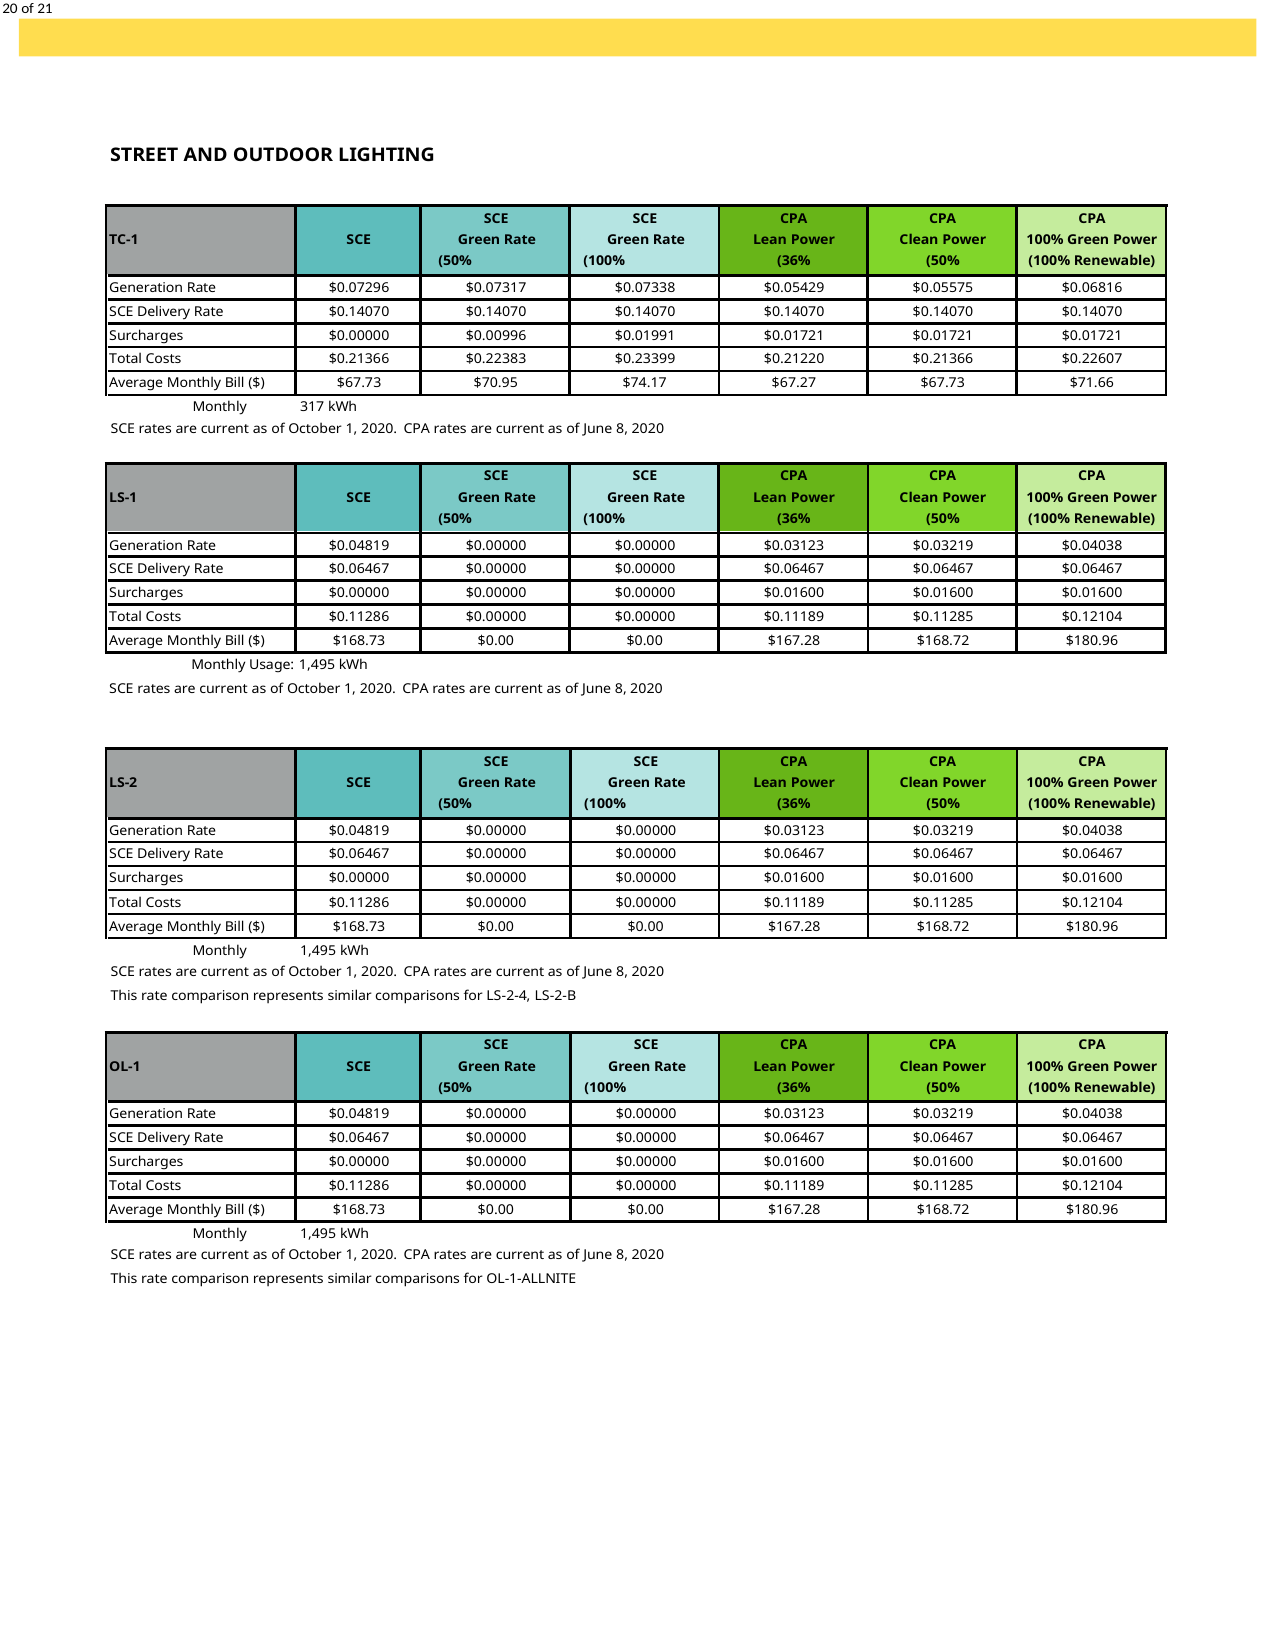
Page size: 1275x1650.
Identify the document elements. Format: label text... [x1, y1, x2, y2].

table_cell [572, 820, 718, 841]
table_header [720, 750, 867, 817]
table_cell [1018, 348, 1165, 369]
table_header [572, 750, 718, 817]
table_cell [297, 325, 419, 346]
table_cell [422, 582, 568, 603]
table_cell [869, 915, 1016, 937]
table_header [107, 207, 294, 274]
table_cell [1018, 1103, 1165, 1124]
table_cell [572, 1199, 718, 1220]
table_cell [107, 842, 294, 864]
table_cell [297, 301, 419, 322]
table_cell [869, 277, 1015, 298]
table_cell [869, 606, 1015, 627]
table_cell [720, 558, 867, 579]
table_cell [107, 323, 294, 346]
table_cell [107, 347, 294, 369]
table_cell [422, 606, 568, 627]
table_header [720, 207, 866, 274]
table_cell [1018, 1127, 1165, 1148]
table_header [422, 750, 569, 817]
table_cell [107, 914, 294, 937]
text SCE rates are current as of October 1, 2020. CPA rates are current as of June 8, 2020 [109, 679, 1179, 698]
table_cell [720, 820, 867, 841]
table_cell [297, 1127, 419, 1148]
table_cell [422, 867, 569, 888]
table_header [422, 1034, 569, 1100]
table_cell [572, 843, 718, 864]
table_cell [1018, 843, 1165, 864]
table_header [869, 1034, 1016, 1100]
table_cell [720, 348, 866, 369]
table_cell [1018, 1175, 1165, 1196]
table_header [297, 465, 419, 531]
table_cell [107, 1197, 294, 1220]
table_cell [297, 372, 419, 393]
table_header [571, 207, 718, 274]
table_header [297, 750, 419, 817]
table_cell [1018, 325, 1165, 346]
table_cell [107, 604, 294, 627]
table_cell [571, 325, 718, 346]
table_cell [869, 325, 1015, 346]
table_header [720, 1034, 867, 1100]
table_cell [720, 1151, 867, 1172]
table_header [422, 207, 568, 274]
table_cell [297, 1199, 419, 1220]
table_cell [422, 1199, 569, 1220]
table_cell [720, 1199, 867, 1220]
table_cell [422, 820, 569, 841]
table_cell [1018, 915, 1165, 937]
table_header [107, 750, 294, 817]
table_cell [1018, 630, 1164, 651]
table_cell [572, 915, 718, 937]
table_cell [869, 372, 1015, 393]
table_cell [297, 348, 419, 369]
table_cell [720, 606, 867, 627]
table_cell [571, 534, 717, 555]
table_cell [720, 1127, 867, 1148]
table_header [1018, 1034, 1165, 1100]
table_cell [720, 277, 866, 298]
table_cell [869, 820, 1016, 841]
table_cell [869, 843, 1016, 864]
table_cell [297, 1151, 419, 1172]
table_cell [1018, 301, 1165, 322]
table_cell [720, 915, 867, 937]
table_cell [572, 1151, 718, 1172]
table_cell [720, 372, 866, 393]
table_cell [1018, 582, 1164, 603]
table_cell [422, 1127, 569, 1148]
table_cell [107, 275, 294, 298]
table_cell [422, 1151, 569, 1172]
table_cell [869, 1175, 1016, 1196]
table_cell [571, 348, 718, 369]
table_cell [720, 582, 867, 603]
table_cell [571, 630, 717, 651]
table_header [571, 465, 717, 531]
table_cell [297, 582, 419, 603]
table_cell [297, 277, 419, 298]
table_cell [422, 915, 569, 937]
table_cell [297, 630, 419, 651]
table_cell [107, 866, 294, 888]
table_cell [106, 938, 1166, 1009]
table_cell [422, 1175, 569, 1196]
text Monthly Usage: 1,495 kWh [191, 655, 1179, 674]
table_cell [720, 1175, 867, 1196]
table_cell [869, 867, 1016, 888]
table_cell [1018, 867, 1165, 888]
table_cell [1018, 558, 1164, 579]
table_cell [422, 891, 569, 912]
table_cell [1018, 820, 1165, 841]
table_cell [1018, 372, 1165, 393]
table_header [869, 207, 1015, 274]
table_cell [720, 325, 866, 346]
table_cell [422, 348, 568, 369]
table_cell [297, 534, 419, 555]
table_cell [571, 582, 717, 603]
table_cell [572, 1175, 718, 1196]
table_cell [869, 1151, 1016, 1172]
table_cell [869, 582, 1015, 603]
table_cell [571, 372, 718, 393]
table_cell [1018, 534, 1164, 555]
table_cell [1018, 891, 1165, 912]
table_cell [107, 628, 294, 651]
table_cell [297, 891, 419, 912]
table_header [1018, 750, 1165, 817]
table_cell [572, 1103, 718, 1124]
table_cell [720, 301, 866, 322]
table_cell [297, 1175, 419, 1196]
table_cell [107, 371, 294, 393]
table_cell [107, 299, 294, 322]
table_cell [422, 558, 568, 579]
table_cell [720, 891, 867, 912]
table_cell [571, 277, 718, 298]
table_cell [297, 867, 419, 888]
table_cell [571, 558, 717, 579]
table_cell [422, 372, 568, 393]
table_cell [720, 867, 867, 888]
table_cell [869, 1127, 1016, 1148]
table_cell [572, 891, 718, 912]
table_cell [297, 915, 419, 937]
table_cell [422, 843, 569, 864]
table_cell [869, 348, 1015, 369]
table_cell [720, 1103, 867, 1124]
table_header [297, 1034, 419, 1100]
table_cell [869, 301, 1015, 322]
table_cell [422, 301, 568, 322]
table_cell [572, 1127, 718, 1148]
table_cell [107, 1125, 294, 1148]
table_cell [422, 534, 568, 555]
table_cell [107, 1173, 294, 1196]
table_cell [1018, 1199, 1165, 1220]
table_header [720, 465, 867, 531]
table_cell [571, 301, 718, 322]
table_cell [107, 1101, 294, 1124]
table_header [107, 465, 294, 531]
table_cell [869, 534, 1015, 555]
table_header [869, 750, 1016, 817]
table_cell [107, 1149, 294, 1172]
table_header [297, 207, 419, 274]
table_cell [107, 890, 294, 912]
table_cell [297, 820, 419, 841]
subtitle STREET AND OUTDOOR LIGHTING [110, 141, 1179, 166]
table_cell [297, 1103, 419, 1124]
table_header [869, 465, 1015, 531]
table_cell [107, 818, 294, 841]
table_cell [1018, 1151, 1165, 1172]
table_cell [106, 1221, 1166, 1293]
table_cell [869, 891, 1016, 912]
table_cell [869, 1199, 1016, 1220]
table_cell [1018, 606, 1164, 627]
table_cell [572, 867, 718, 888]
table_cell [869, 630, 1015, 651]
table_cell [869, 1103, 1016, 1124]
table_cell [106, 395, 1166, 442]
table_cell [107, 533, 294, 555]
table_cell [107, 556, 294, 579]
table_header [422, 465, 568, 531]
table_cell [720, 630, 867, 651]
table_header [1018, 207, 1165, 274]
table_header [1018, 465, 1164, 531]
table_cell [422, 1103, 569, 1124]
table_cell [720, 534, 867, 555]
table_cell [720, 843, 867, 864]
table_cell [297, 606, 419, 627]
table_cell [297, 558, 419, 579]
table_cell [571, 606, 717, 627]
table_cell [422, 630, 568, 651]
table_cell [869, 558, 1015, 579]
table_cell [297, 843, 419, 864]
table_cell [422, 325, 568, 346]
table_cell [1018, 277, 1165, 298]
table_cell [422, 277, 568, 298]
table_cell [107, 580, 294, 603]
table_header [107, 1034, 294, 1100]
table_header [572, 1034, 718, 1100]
